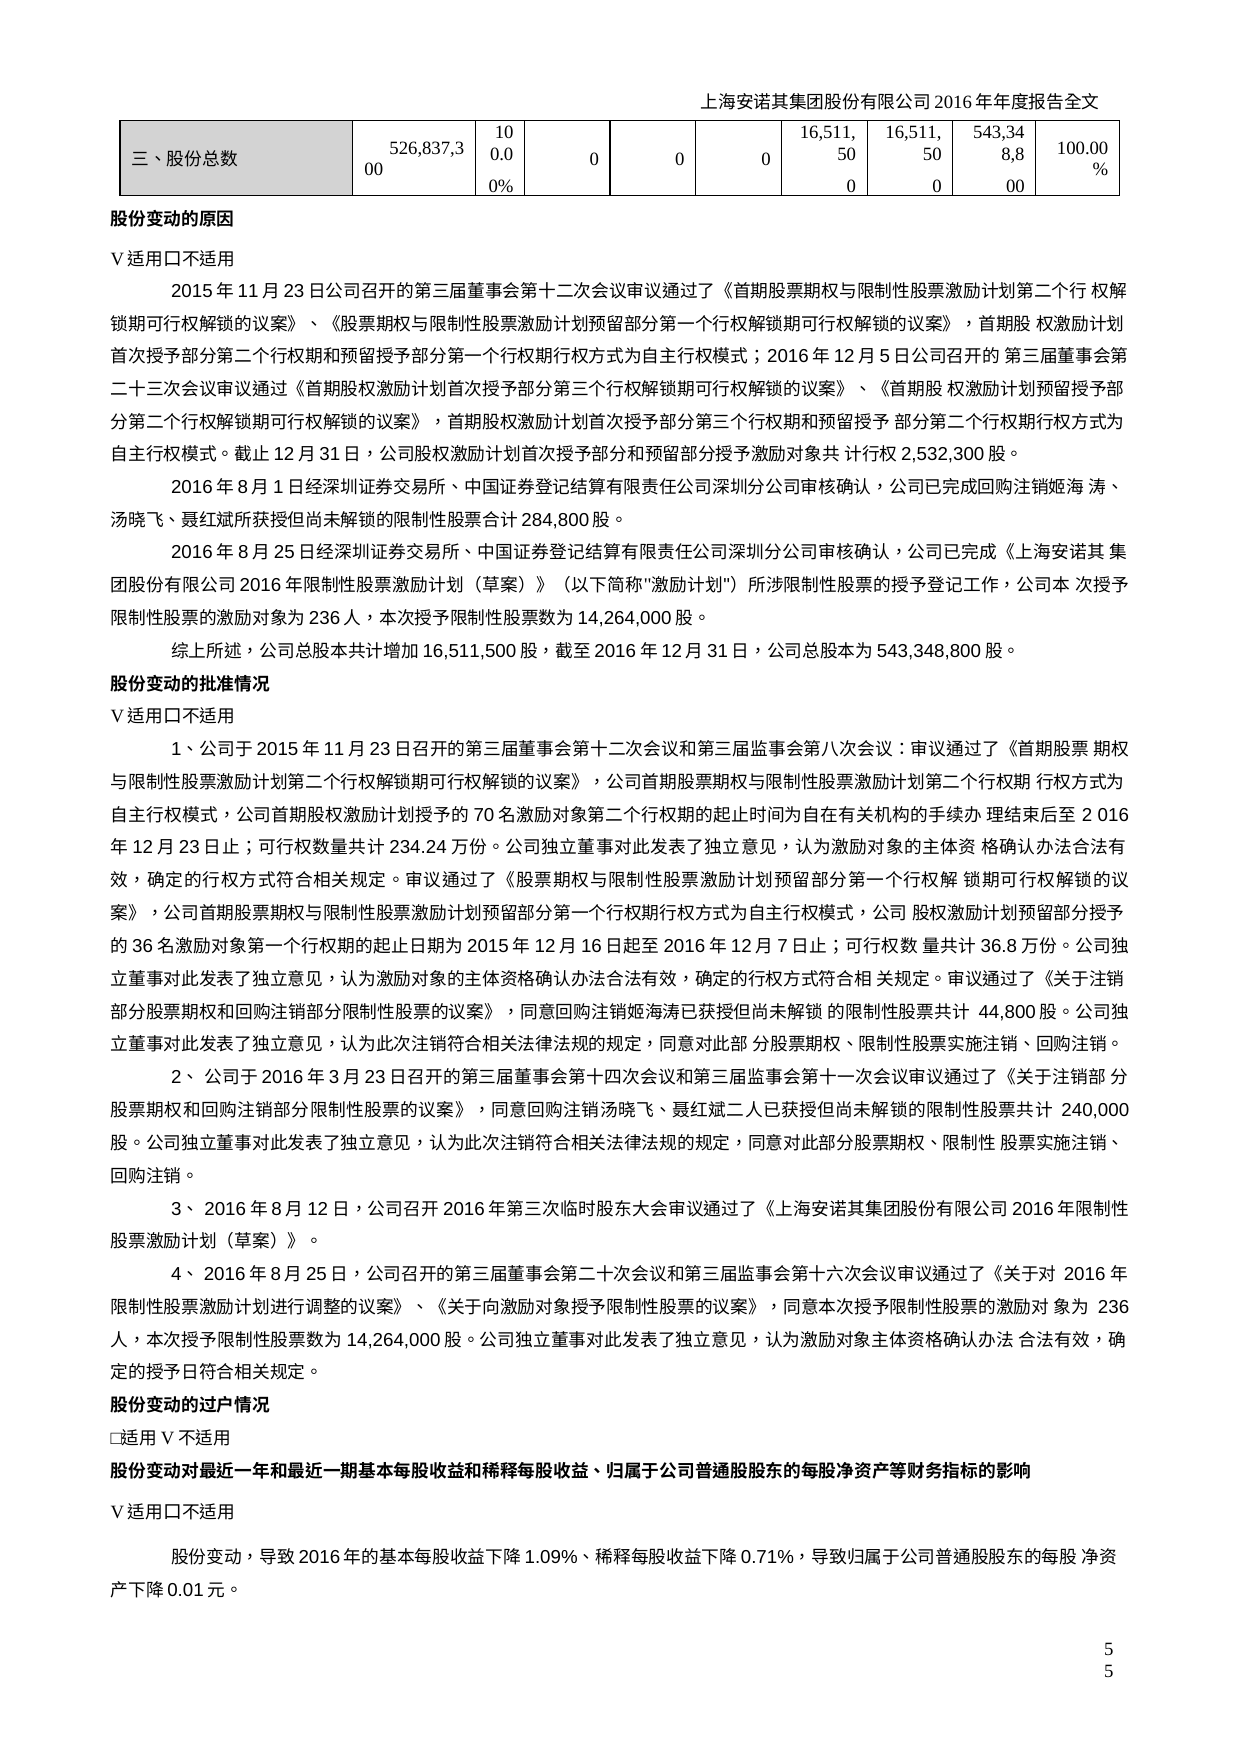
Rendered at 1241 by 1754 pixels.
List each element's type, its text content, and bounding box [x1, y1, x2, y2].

text 股份变动的过户情况 [110, 1386, 1129, 1418]
text 2、 公司于2016年3月23日召开的第三届董事会第十四次会议和第三届监事会第十一次会议审议通过了《关于注销部 分股票期权和回购注销部分限制性股票的议案》，同意回购注销汤晓飞、聂红斌二人已获授但尚未解锁的限制性股票共计 240,000股。公司独立董事对此发表了独立意见，认为此次注销符合相关法律法规的规定，同意对此部分股票期权、限制性 股票实施注销、回购注销。 [110, 1057, 1129, 1189]
text 2015年11月23日公司召开的第三届董事会第十二次会议审议通过了《首期股票期权与限制性股票激励计划第二个行 权解锁期可行权解锁的议案》、《股票期权与限制性股票激励计划预留部分第一个行权解锁期可行权解锁的议案》，首期股 权激励计划首次授予部分第二个行权期和预留授予部分第一个行权期行权方式为自主行权模式；2016年12月5日公司召开的 第三届董事会第二十三次会议审议通过《首期股权激励计划首次授予部分第三个行权解锁期可行权解锁的议案》、《首期股 权激励计划预留授予部分第二个行权解锁期可行权解锁的议案》，首期股权激励计划首次授予部分第三个行权期和预留授予 部分第二个行权期行权方式为自主行权模式。截止12月31日，公司股权激励计划首次授予部分和预留部分授予激励对象共 计行权2,532,300股。 [110, 271, 1129, 467]
text V适用口不适用 [110, 1499, 1129, 1524]
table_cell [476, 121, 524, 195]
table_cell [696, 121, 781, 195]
text 2016年8月25日经深圳证券交易所、中国证券登记结算有限责任公司深圳分公司审核确认，公司已完成《上海安诺其 集团股份有限公司2016年限制性股票激励计划（草案）》（以下简称''激励计划"）所涉限制性股票的授予登记工作，公司本 次授予限制性股票的激励对象为236人，本次授予限制性股票数为14,264,000股。 [110, 533, 1129, 631]
text 综上所述，公司总股本共计增加16,511,500股，截至2016年12月31日，公司总股本为543,348,800股。 [110, 631, 1129, 664]
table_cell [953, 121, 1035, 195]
text 股份变动的原因 [110, 207, 1129, 231]
text □适用V不适用 [110, 1418, 1129, 1451]
text V适用口不适用 [110, 696, 1129, 729]
text V适用口不适用 [110, 246, 1129, 271]
text 4、 2016年8月25日，公司召开的第三届董事会第二十次会议和第三届监事会第十六次会议审议通过了《关于对2016 年限制性股票激励计划进行调整的议案》、《关于向激励对象授予限制性股票的议案》，同意本次授予限制性股票的激励对 象为236人，本次授予限制性股票数为14,264,000股。公司独立董事对此发表了独立意见，认为激励对象主体资格确认办法 合法有效，确定的授予日符合相关规定。 [110, 1254, 1129, 1386]
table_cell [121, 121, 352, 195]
text 股份变动的批准情况 [110, 664, 1129, 696]
text 股份变动，导致2016年的基本每股收益下降1.09%、稀释每股收益下降0.71%，导致归属于公司普通股股东的每股 净资产下降0.01元。 [110, 1537, 1129, 1603]
text 1、 公司于2015年11月23日召开的第三届董事会第十二次会议和第三届监事会第八次会议：审议通过了《首期股票 期权与限制性股票激励计划第二个行权解锁期可行权解锁的议案》，公司首期股票期权与限制性股票激励计划第二个行权期 行权方式为自主行权模式，公司首期股权激励计划授予的70名激励对象第二个行权期的起止时间为自在有关机构的手续办 理结束后至2 016年12月23日止；可行权数量共计234.24万份。公司独立董事对此发表了独立意见，认为激励对象的主体资 格确认办法合法有效，确定的行权方式符合相关规定。审议通过了《股票期权与限制性股票激励计划预留部分第一个行权解 锁期可行权解锁的议案》，公司首期股票期权与限制性股票激励计划预留部分第一个行权期行权方式为自主行权模式，公司 股权激励计划预留部分授予的36名激励对象第一个行权期的起止日期为2015年12月16日起至2016年12月7日止；可行权数 量共计36.8万份。公司独立董事对此发表了独立意见，认为激励对象的主体资格确认办法合法有效，确定的行权方式符合相 关规定。审议通过了《关于注销部分股票期权和回购注销部分限制性股票的议案》，同意回购注销姬海涛已获授但尚未解锁 的限制性股票共计44,800股。公司独立董事对此发表了独立意见，认为此次注销符合相关法律法规的规定，同意对此部 分股票期权、限制性股票实施注销、回购注销。 [110, 729, 1129, 1057]
text 3、 2016年8月12日，公司召开2016年第三次临时股东大会审议通过了《上海安诺其集团股份有限公司2016年限制性 股票激励计划（草案）》。 [110, 1189, 1129, 1254]
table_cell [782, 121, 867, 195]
text 股份变动对最近一年和最近一期基本每股收益和稀释每股收益、归属于公司普通股股东的每股净资产等财务指标的影响 [110, 1451, 1129, 1484]
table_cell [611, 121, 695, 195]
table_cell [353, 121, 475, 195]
text 2016年8月1日经深圳证券交易所、中国证券登记结算有限责任公司深圳分公司审核确认，公司已完成回购注销姬海 涛、汤晓飞、聂红斌所获授但尚未解锁的限制性股票合计284,800股。 [110, 467, 1129, 533]
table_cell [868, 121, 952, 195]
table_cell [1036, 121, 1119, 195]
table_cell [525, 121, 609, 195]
